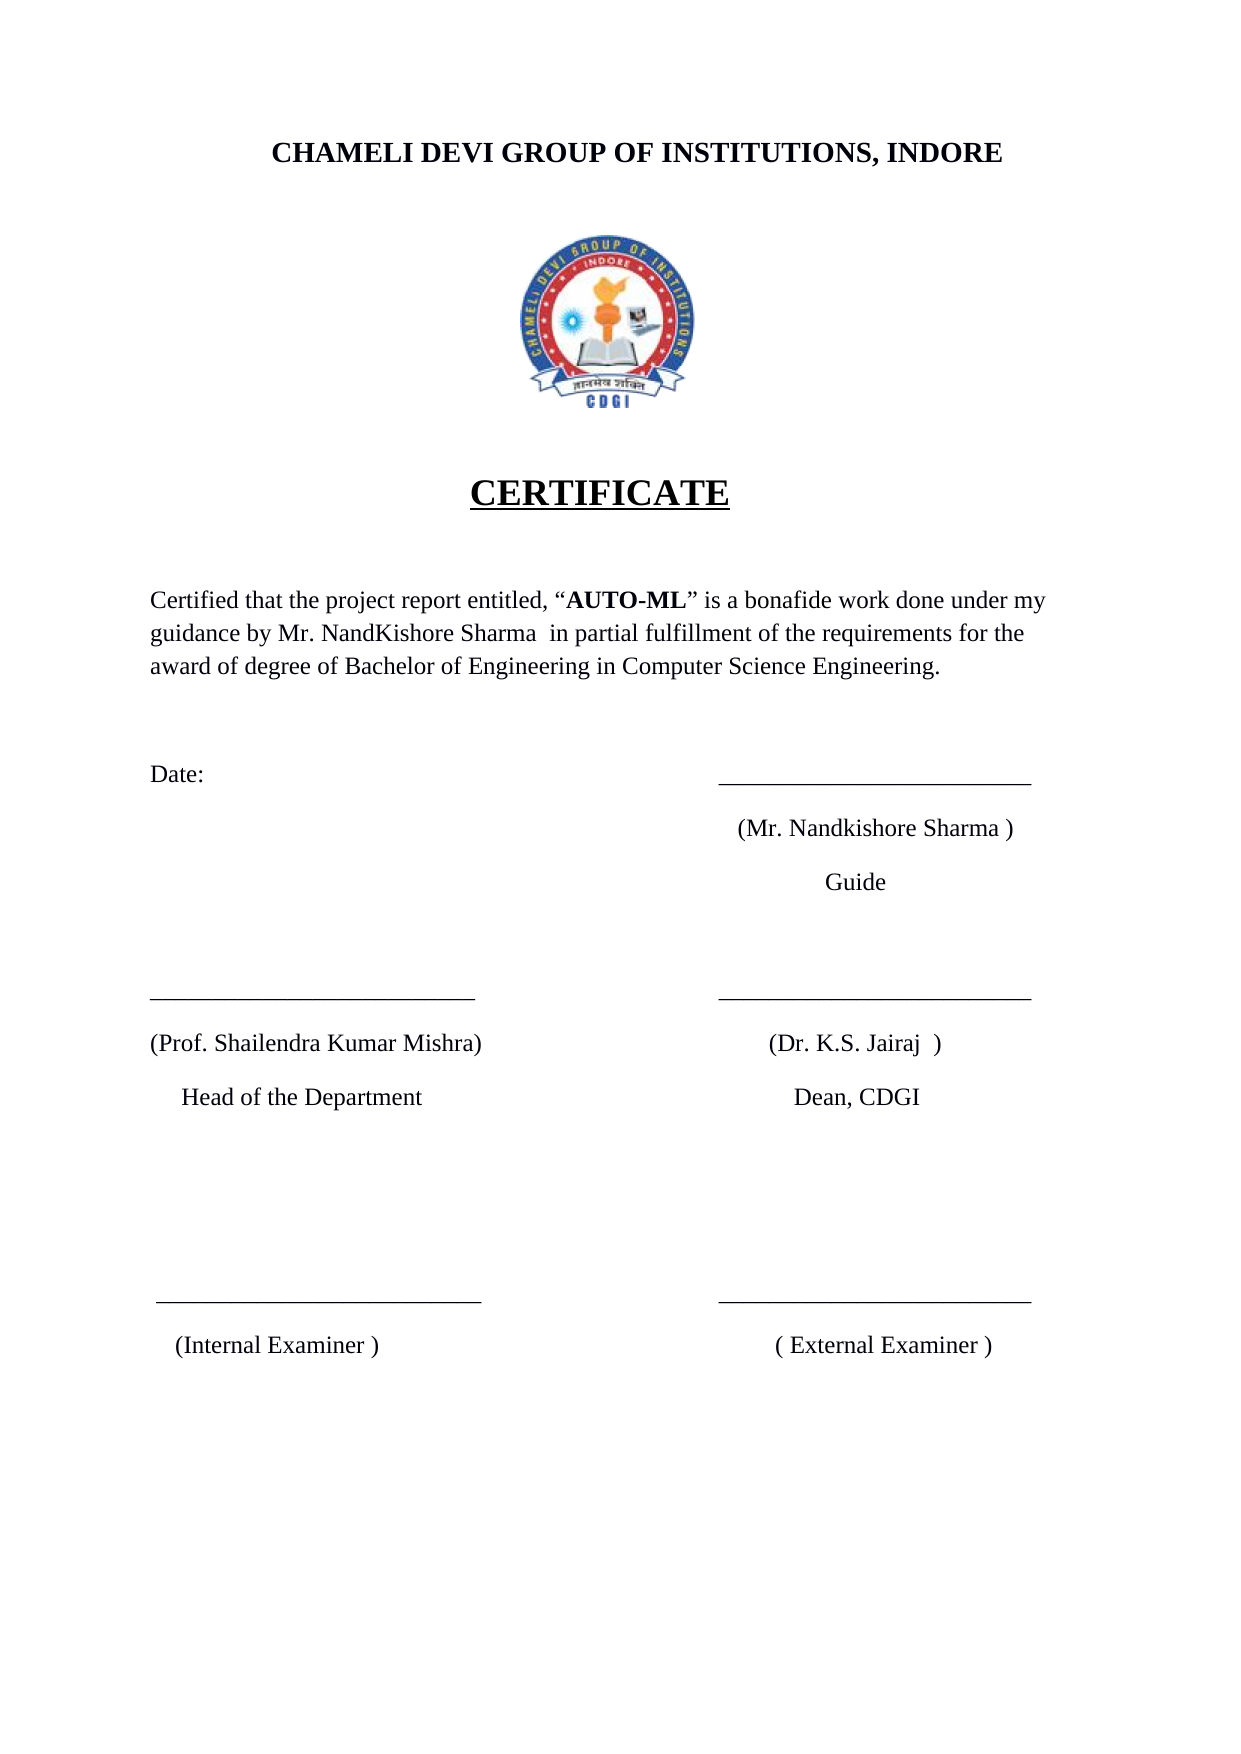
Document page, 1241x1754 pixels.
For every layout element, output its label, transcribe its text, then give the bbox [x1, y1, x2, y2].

text Head of the Department Dean, CDGI [150, 1082, 1050, 1144]
picture [520, 235, 696, 408]
text __________________________ _________________________ [150, 1277, 1050, 1306]
text Guide [750, 867, 1050, 896]
text CERTIFICATE [150, 470, 1050, 513]
text CHAMELI DEVI GROUP OF INSTITUTIONS, INDORE [150, 135, 1050, 169]
text Certified that the project report entitled, “AUTO-ML” is a bonafide work done under my guidance by Mr. NandKishore Sharma in partial fulfillment of the requirements for the award of degree of Bachelor of Engineering in Computer Science Engineering. [150, 585, 1050, 680]
text Date: _________________________ [150, 759, 1050, 788]
text (Mr. Nandkishore Sharma ) [150, 813, 1050, 842]
text (Prof. Shailendra Kumar Mishra) (Dr. K.S. Jairaj ) [150, 1028, 1050, 1057]
text (Internal Examiner ) ( External Examiner ) [150, 1331, 1050, 1359]
text __________________________ _________________________ [150, 974, 1050, 1003]
